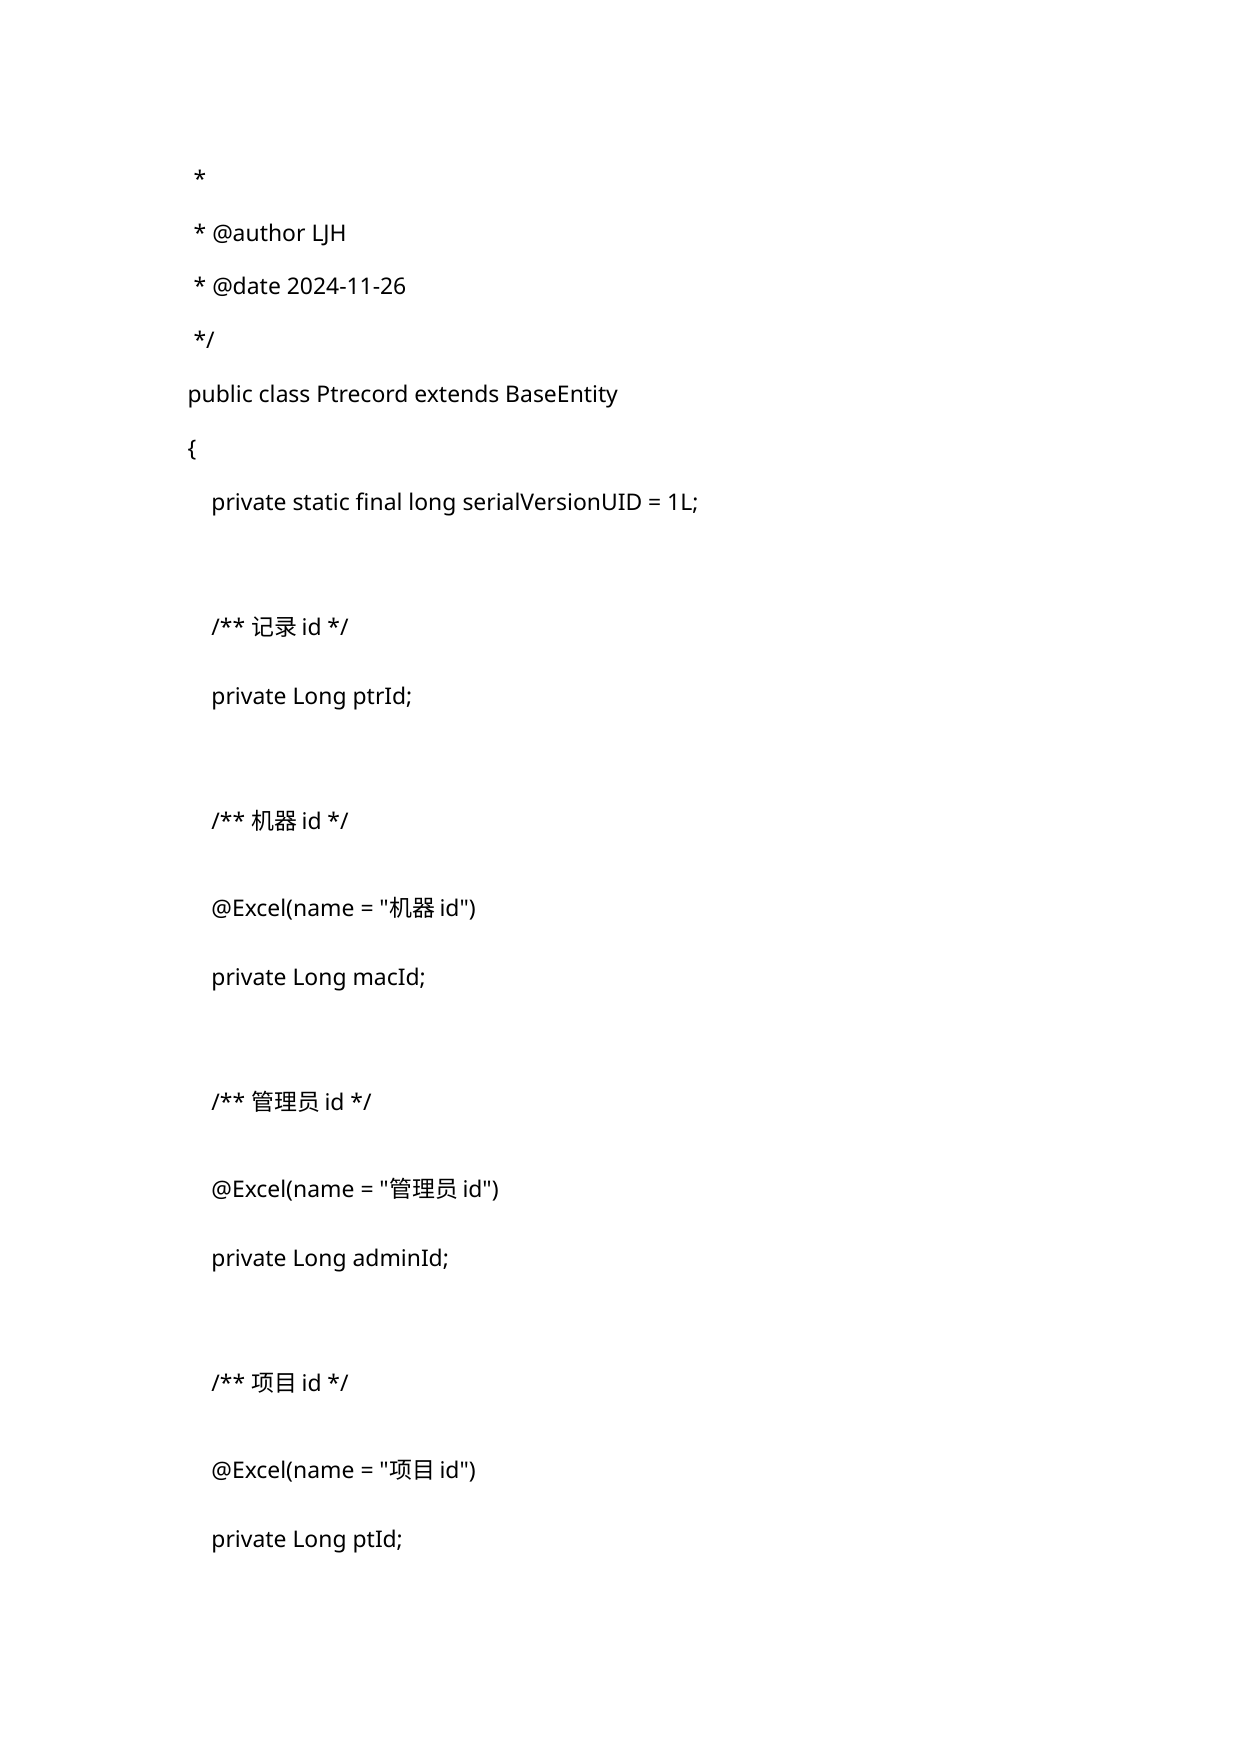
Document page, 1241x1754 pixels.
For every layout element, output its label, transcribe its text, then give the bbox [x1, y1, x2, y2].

text /** 管理员id */ [187, 1068, 1053, 1133]
text /** 项目id */ [187, 1349, 1053, 1414]
text private Long macId; [187, 961, 1053, 993]
text @Excel(name = "机器id") [187, 874, 1053, 939]
text public class Ptrecord extends BaseEntity [187, 377, 1053, 410]
text /** 记录id */ [187, 593, 1053, 658]
text private static final long serialVersionUID = 1L; [187, 485, 1053, 518]
text private Long adminId; [187, 1242, 1053, 1274]
text { [187, 431, 1053, 464]
text * @date 2024-11-26 [187, 270, 1053, 302]
text /** 机器id */ [187, 787, 1053, 852]
text private Long ptId; [187, 1523, 1053, 1555]
text private Long ptrId; [187, 679, 1053, 712]
text */ [187, 323, 1053, 356]
text * @author LJH [187, 216, 1053, 248]
text @Excel(name = "管理员id") [187, 1155, 1053, 1220]
text @Excel(name = "项目id") [187, 1436, 1053, 1501]
text * [187, 162, 1053, 194]
